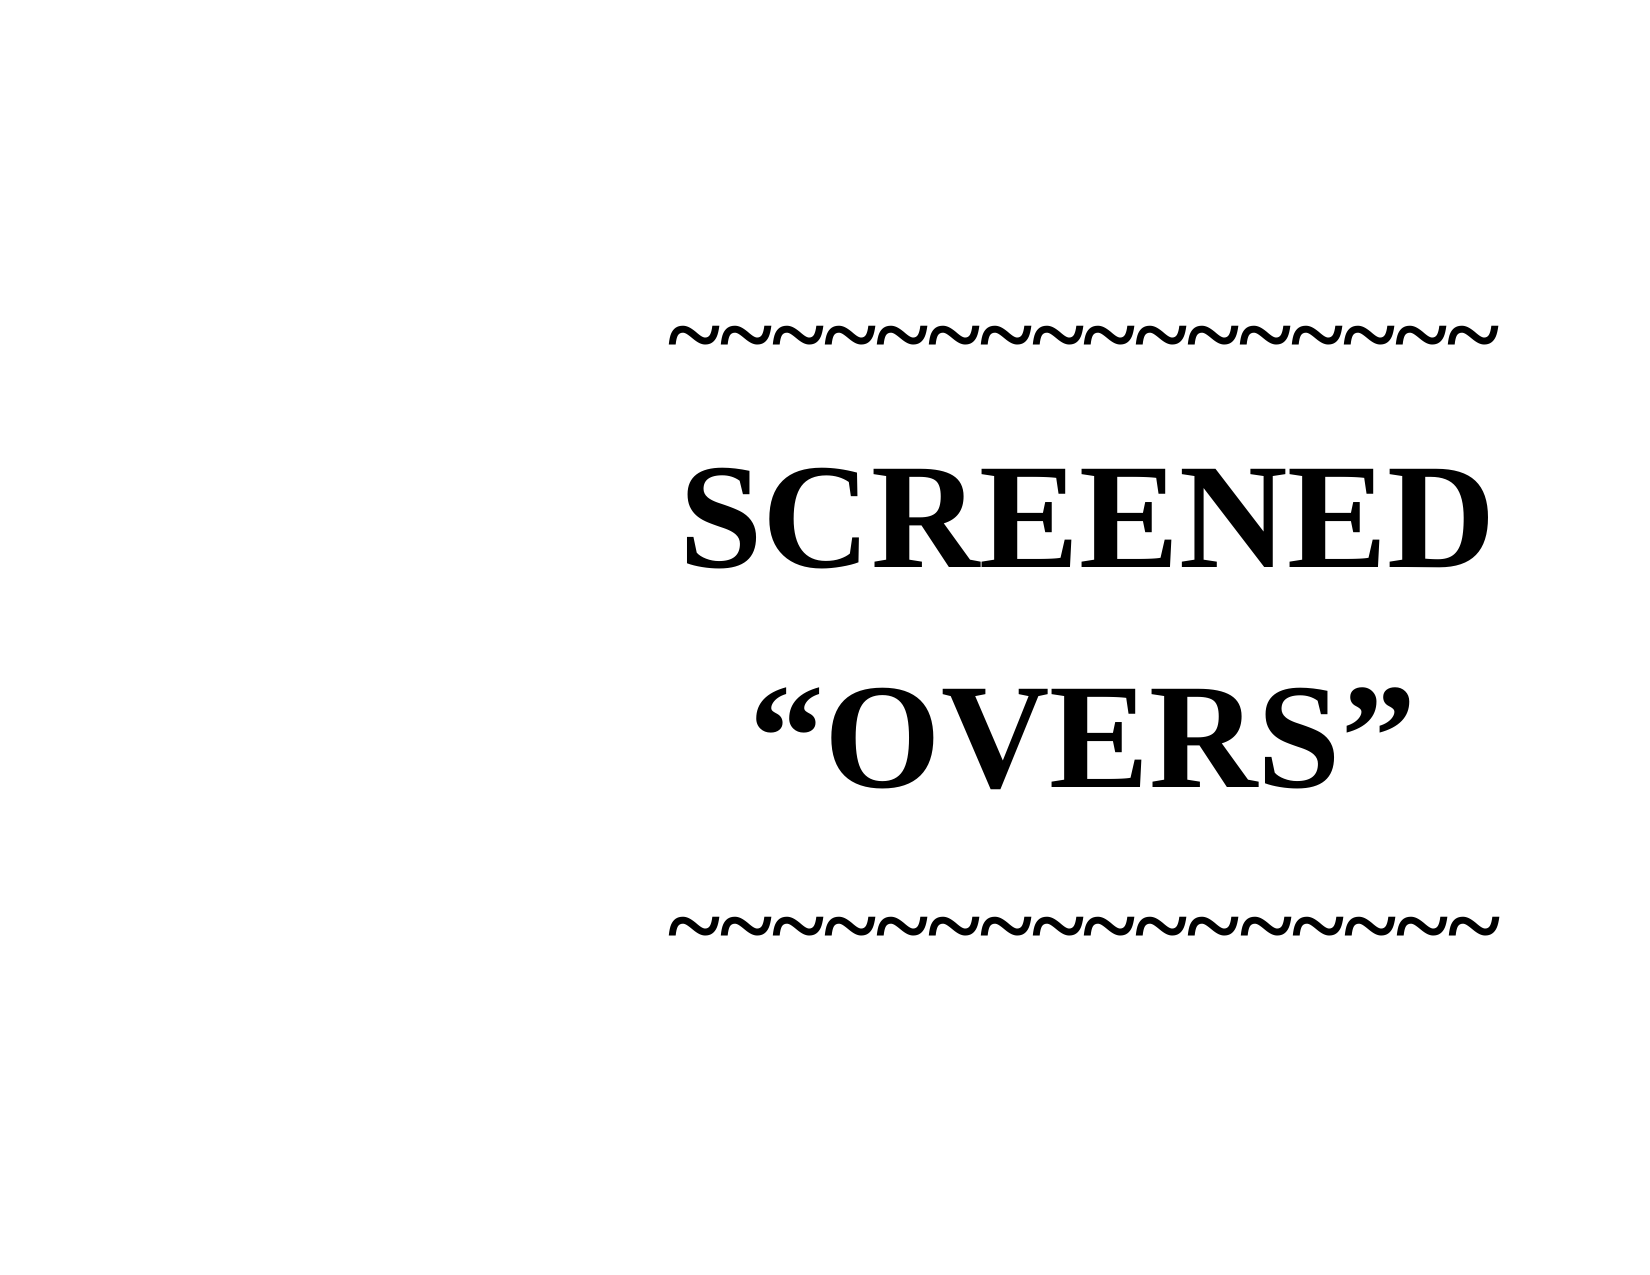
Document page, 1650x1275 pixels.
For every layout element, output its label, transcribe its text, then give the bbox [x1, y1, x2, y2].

text SCREENED [675, 428, 1500, 600]
text ~~~~~~~~~~~~~~~~ [516, 866, 1500, 981]
text “OVERS” [666, 647, 1500, 819]
text ~~~~~~~~~~~~~~~~ [441, 275, 1500, 390]
